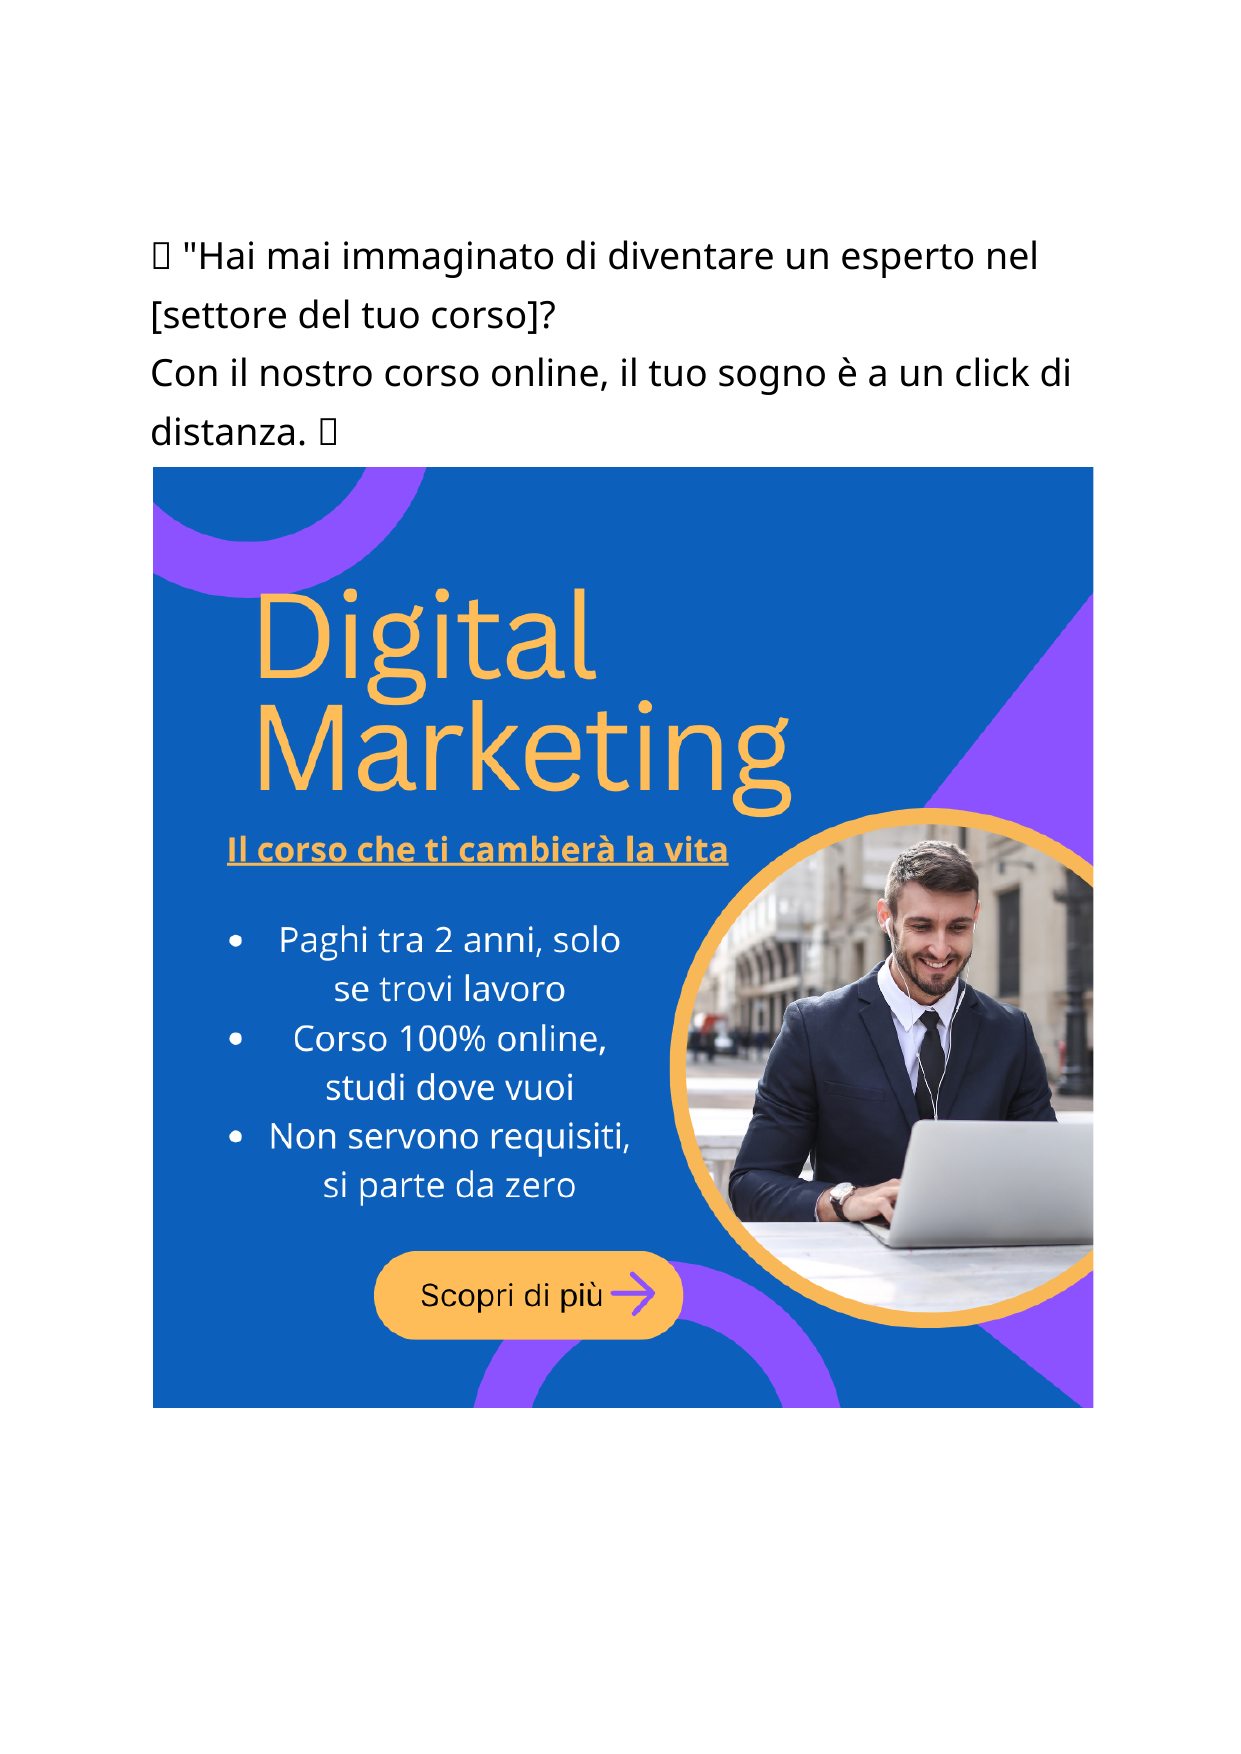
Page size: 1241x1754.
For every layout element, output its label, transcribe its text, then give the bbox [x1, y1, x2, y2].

text 🌟 "Hai mai immaginato di diventare un esperto nel [settore del tuo corso]? Con il nostro corso online, il tuo sogno è a un click di distanza. 🚀 [150, 229, 1090, 456]
picture [153, 467, 1094, 1408]
